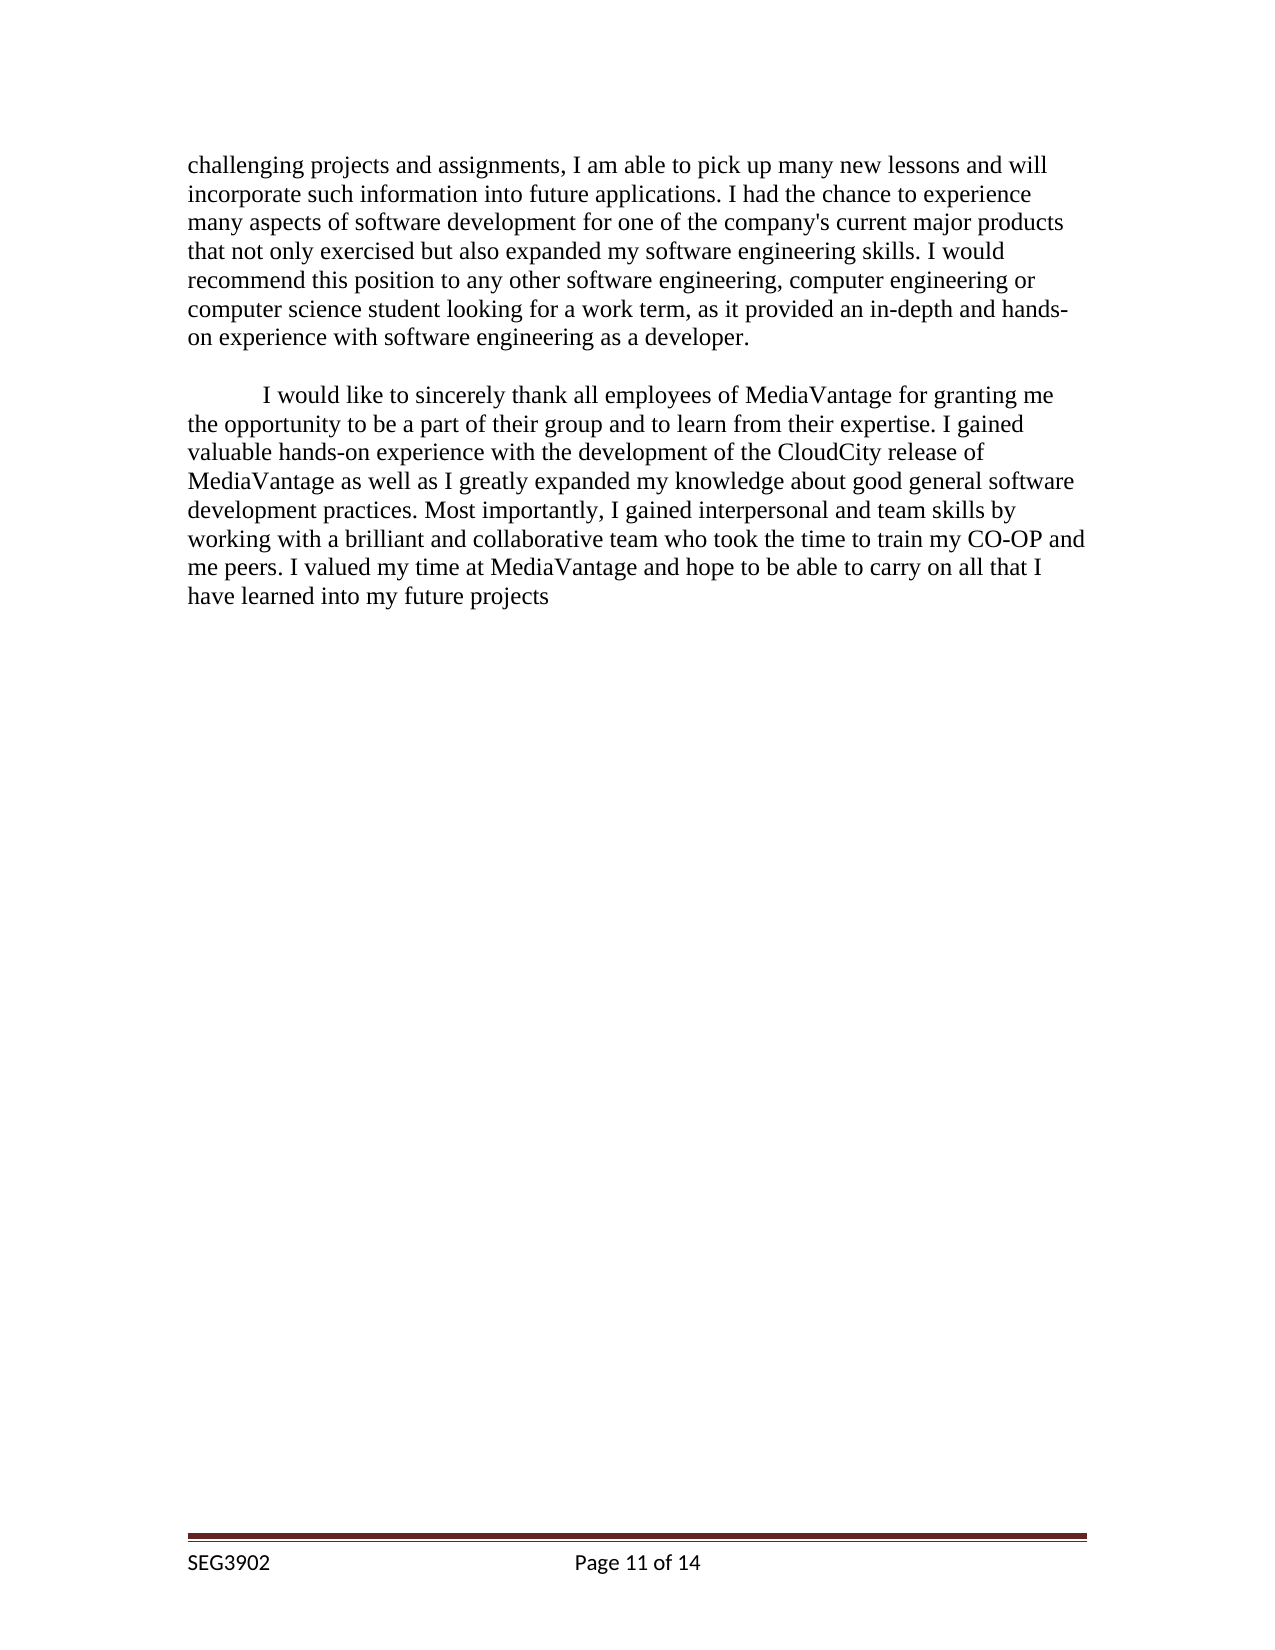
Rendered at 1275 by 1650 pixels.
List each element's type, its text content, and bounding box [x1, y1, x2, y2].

text I would like to sincerely thank all employees of MediaVantage for granting me the opportunity to be a part of their group and to learn from their expertise. I gained valuable hands-on experience with the development of the CloudCity release of MediaVantage as well as I greatly expanded my knowledge about good general software development practices. Most importantly, I gained interpersonal and team skills by working with a brilliant and collaborative team who took the time to train my CO-OP and me peers. I valued my time at MediaVantage and hope to be able to carry on all that I have learned into my future projects [187, 380, 1087, 610]
